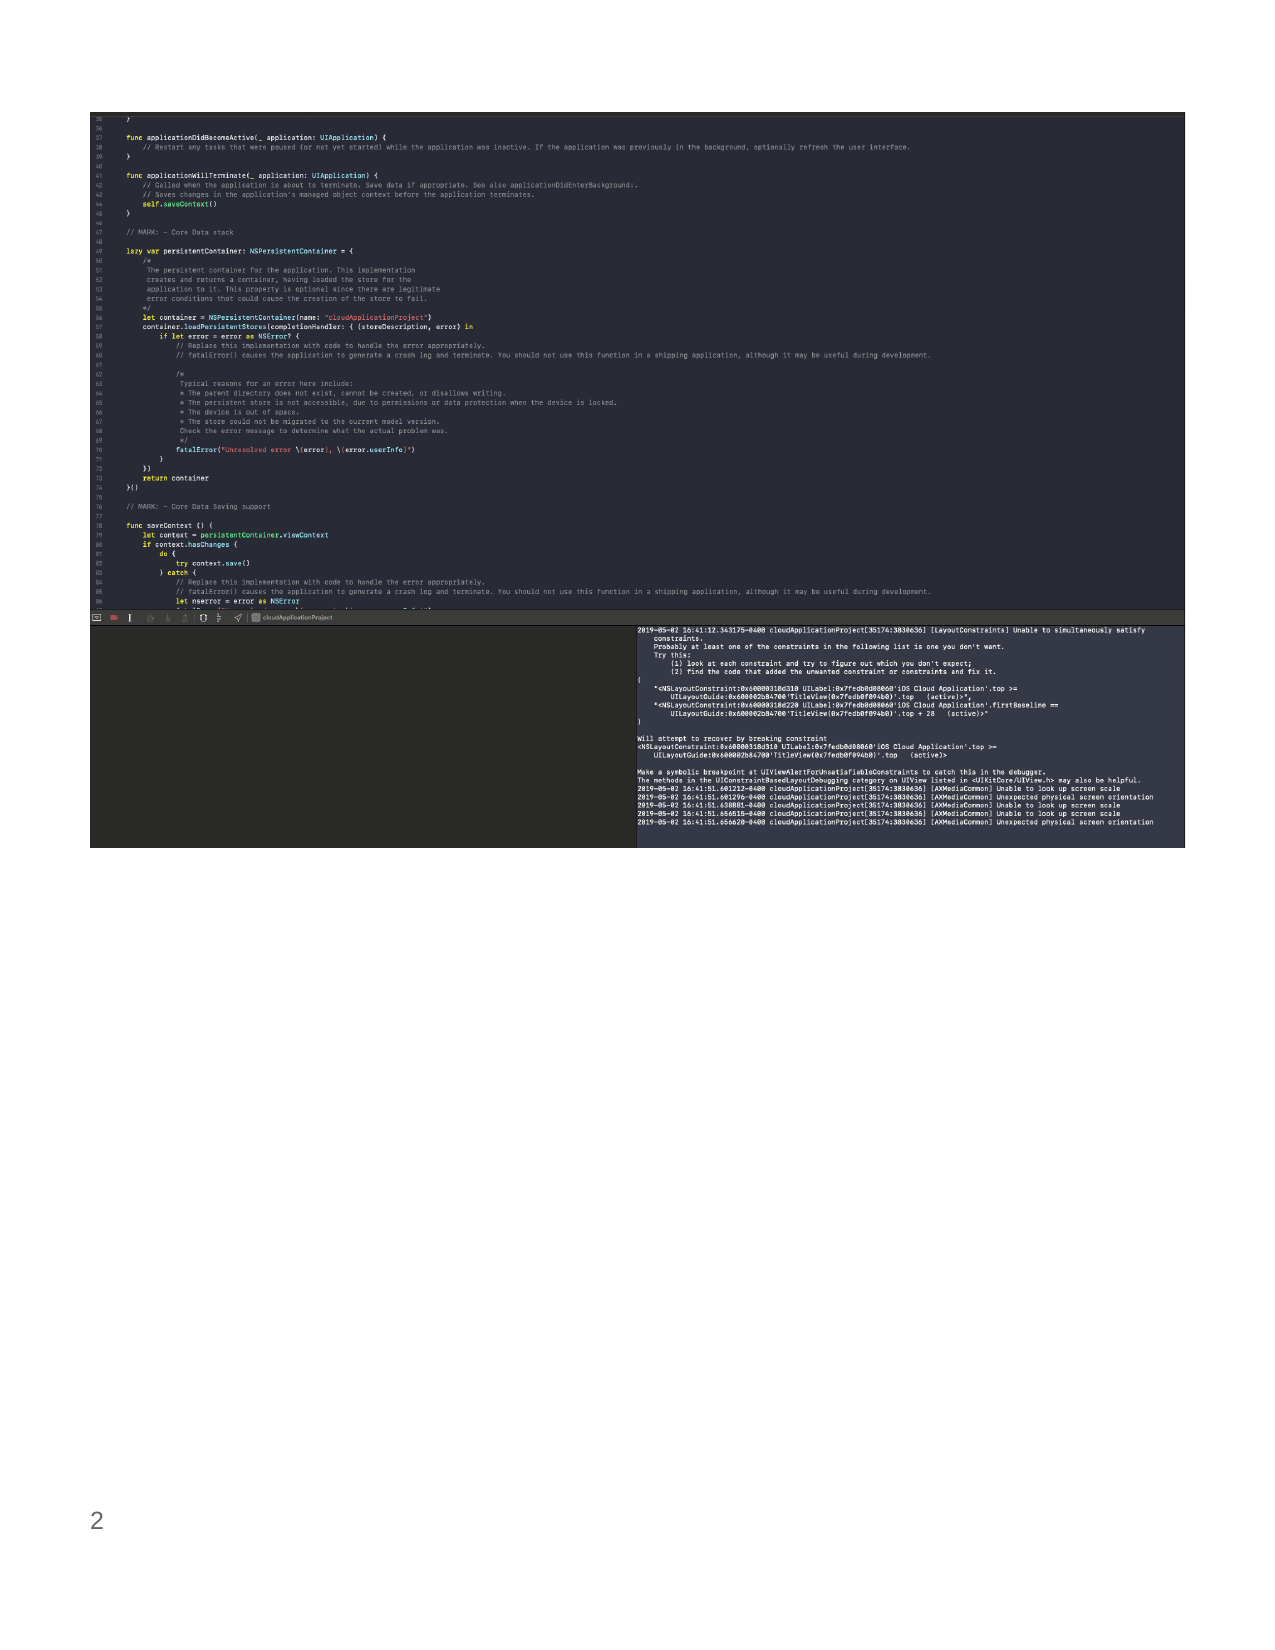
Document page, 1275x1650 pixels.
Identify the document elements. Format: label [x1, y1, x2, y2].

picture [90, 112, 1186, 848]
